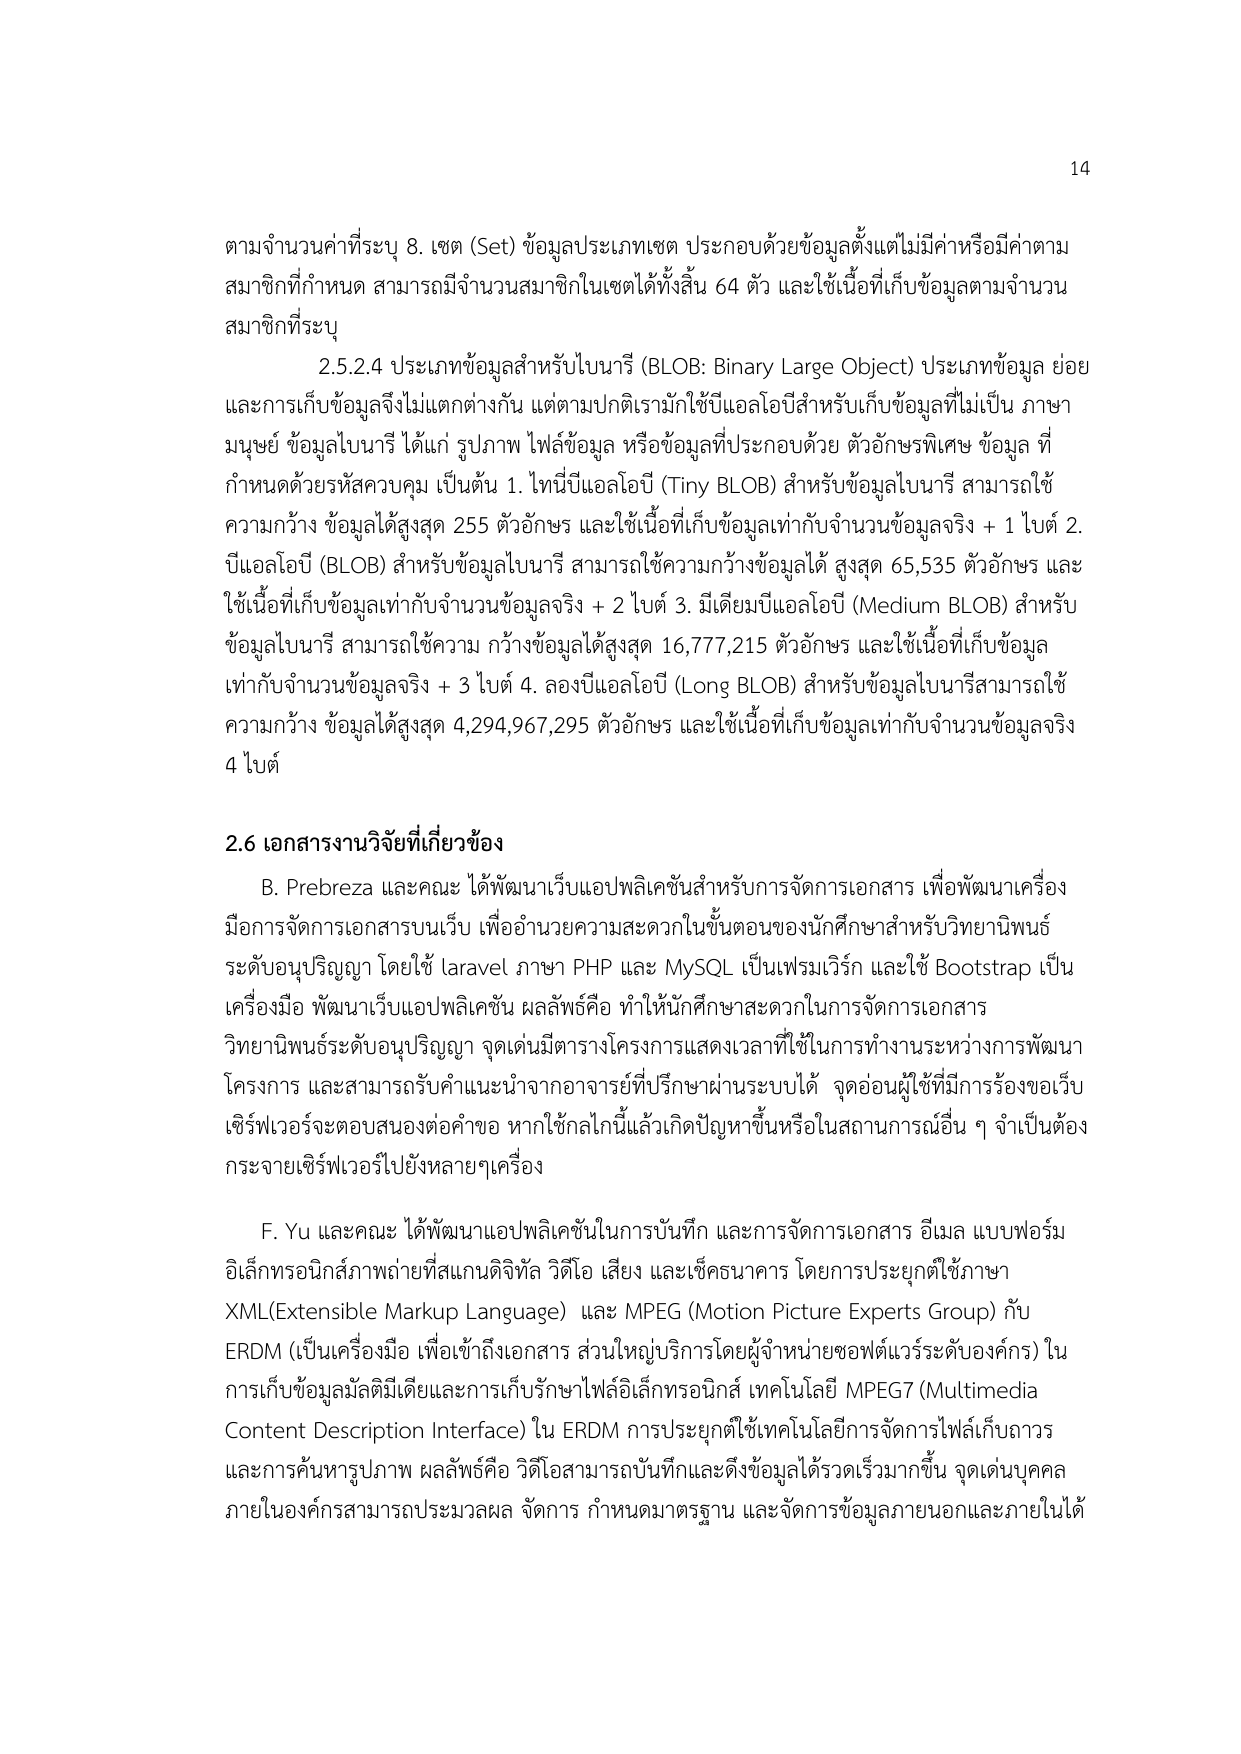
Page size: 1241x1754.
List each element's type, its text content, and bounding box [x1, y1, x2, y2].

subtitle 2.6 เอกสารงานวิจัยที่เกี่ยวข้อง [225, 822, 1090, 859]
text 2.5.2.4 ประเภทข้อมูลสำหรับไบนารี (BLOB: Binary Large Object) ประเภทข้อมูล ย่อย และการเก็บข้อมูลจึงไม่แตกต่างกัน แต่ตามปกติเรามักใช้บีแอลโอบีสำหรับเก็บข้อมูลที่ไม่เป็น ภาษามนุษย์ ข้อมูลไบนารี ได้แก่ รูปภาพ ไฟล์ข้อมูล หรือข้อมูลที่ประกอบด้วย ตัวอักษรพิเศษ ข้อมูล ที่กำหนดด้วยรหัสควบคุม เป็นต้น 1. ไทนี่บีแอลโอบี (Tiny BLOB) สำหรับข้อมูลไบนารี สามารถใช้ความกว้าง ข้อมูลได้สูงสุด 255 ตัวอักษร และใช้เนื้อที่เก็บข้อมูลเท่ากับจำนวนข้อมูลจริง + 1 ไบต์ 2. บีแอลโอบี (BLOB) สำหรับข้อมูลไบนารี สามารถใช้ความกว้างข้อมูลได้ สูงสุด 65,535 ตัวอักษร และใช้เนื้อที่เก็บข้อมูลเท่ากับจำนวนข้อมูลจริง + 2 ไบต์ 3. มีเดียมบีแอลโอบี (Medium BLOB) สำหรับข้อมูลไบนารี สามารถใช้ความ กว้างข้อมูลได้สูงสุด 16,777,215 ตัวอักษร และใช้เนื้อที่เก็บข้อมูลเท่ากับจำนวนข้อมูลจริง + 3 ไบต์ 4. ลองบีแอลโอบี (Long BLOB) สำหรับข้อมูลไบนารีสามารถใช้ความกว้าง ข้อมูลได้สูงสุด 4,294,967,295 ตัวอักษร และใช้เนื้อที่เก็บข้อมูลเท่ากับจำนวนข้อมูลจริง 4 ไบต์ [225, 345, 1090, 781]
subtitle B. Prebreza และคณะ ได้พัฒนาเว็บแอปพลิเคชันสำหรับการจัดการเอกสาร เพื่อพัฒนาเครื่องมือการจัดการเอกสารบนเว็บ เพื่ออำนวยความสะดวกในขั้นตอนของนักศึกษาสำหรับวิทยานิพนธ์ระดับอนุปริญญา โดยใช้ laravel ภาษา PHP และ MySQL เป็นเฟรมเวิร์ก และใช้ Bootstrap เป็นเครื่องมือ พัฒนาเว็บแอปพลิเคชัน ผลลัพธ์คือ ทำให้นักศึกษาสะดวกในการจัดการเอกสารวิทยานิพนธ์ระดับอนุปริญญา จุดเด่นมีตารางโครงการแสดงเวลาที่ใช้ในการทำงานระหว่างการพัฒนาโครงการ และสามารถรับคำแนะนำจากอาจารย์ที่ปรึกษาผ่านระบบได้ จุดอ่อนผู้ใช้ที่มีการร้องขอเว็บเซิร์ฟเวอร์จะตอบสนองต่อคำขอ หากใช้กลไกนี้แล้วเกิดปัญหาขึ้นหรือในสถานการณ์อื่น ๆ จำเป็นต้องกระจายเซิร์ฟเวอร์ไปยังหลายๆเครื่อง [225, 866, 1090, 1183]
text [225, 1210, 1090, 1527]
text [225, 225, 1090, 342]
